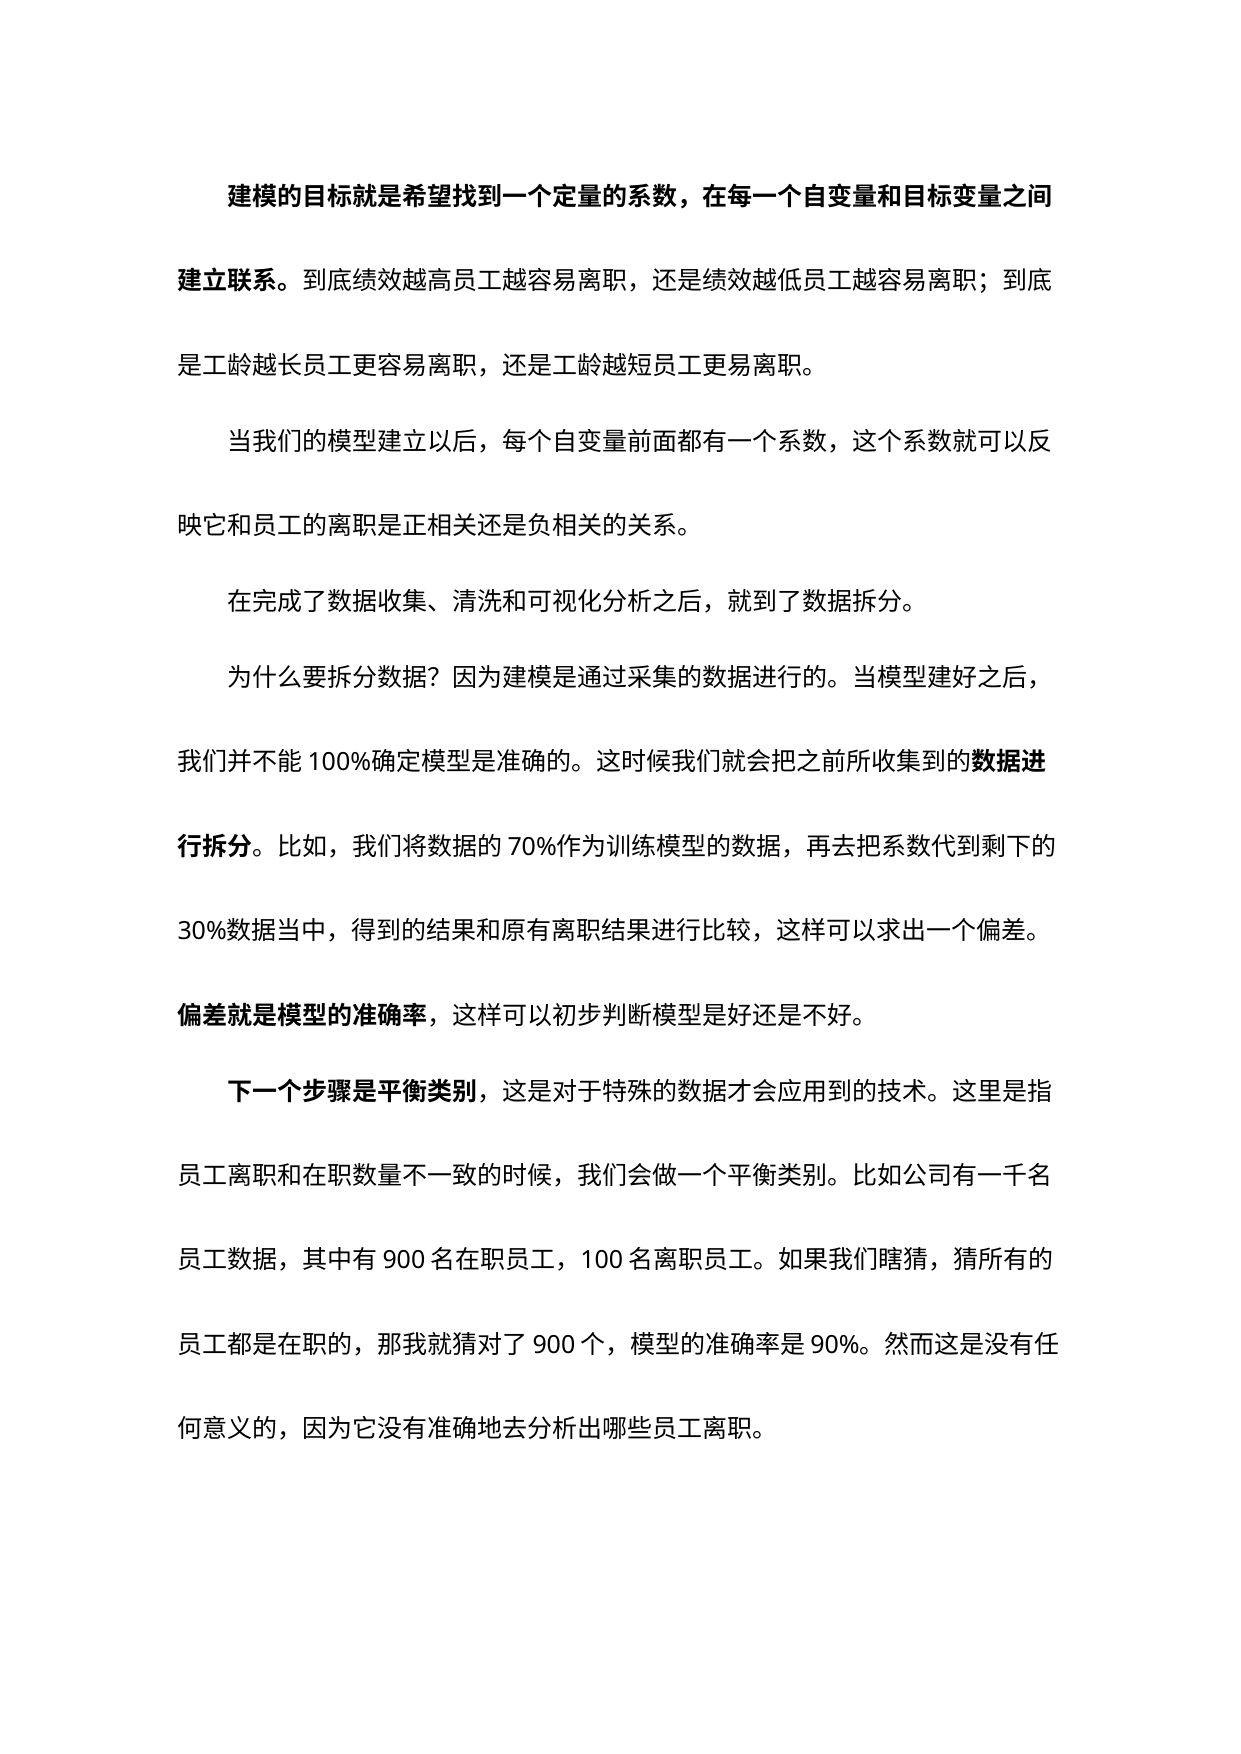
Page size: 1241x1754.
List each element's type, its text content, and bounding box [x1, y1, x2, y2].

text 当我们的模型建立以后，每个自变量前面都有一个系数，这个系数就可以反映它和员工的离职是正相关还是负相关的关系。 [177, 407, 1063, 556]
text 为什么要拆分数据？因为建模是通过采集的数据进行的。当模型建好之后，我们并不能100%确定模型是准确的。这时候我们就会把之前所收集到的数据进行拆分。比如，我们将数据的70%作为训练模型的数据，再去把系数代到剩下的30%数据当中，得到的结果和原有离职结果进行比较，这样可以求出一个偏差。偏差就是模型的准确率，这样可以初步判断模型是好还是不好。 [177, 643, 1063, 1046]
text 建模的目标就是希望找到一个定量的系数，在每一个自变量和目标变量之间建立联系。到底绩效越高员工越容易离职，还是绩效越低员工越容易离职；到底是工龄越长员工更容易离职，还是工龄越短员工更易离职。 [177, 162, 1063, 396]
text 下一个步骤是平衡类别，这是对于特殊的数据才会应用到的技术。这里是指员工离职和在职数量不一致的时候，我们会做一个平衡类别。比如公司有一千名员工数据，其中有900名在职员工，100名离职员工。如果我们瞎猜，猜所有的员工都是在职的，那我就猜对了900个，模型的准确率是90%。然而这是没有任何意义的，因为它没有准确地去分析出哪些员工离职。 [177, 1057, 1063, 1459]
text 在完成了数据收集、清洗和可视化分析之后，就到了数据拆分。 [177, 567, 1063, 632]
